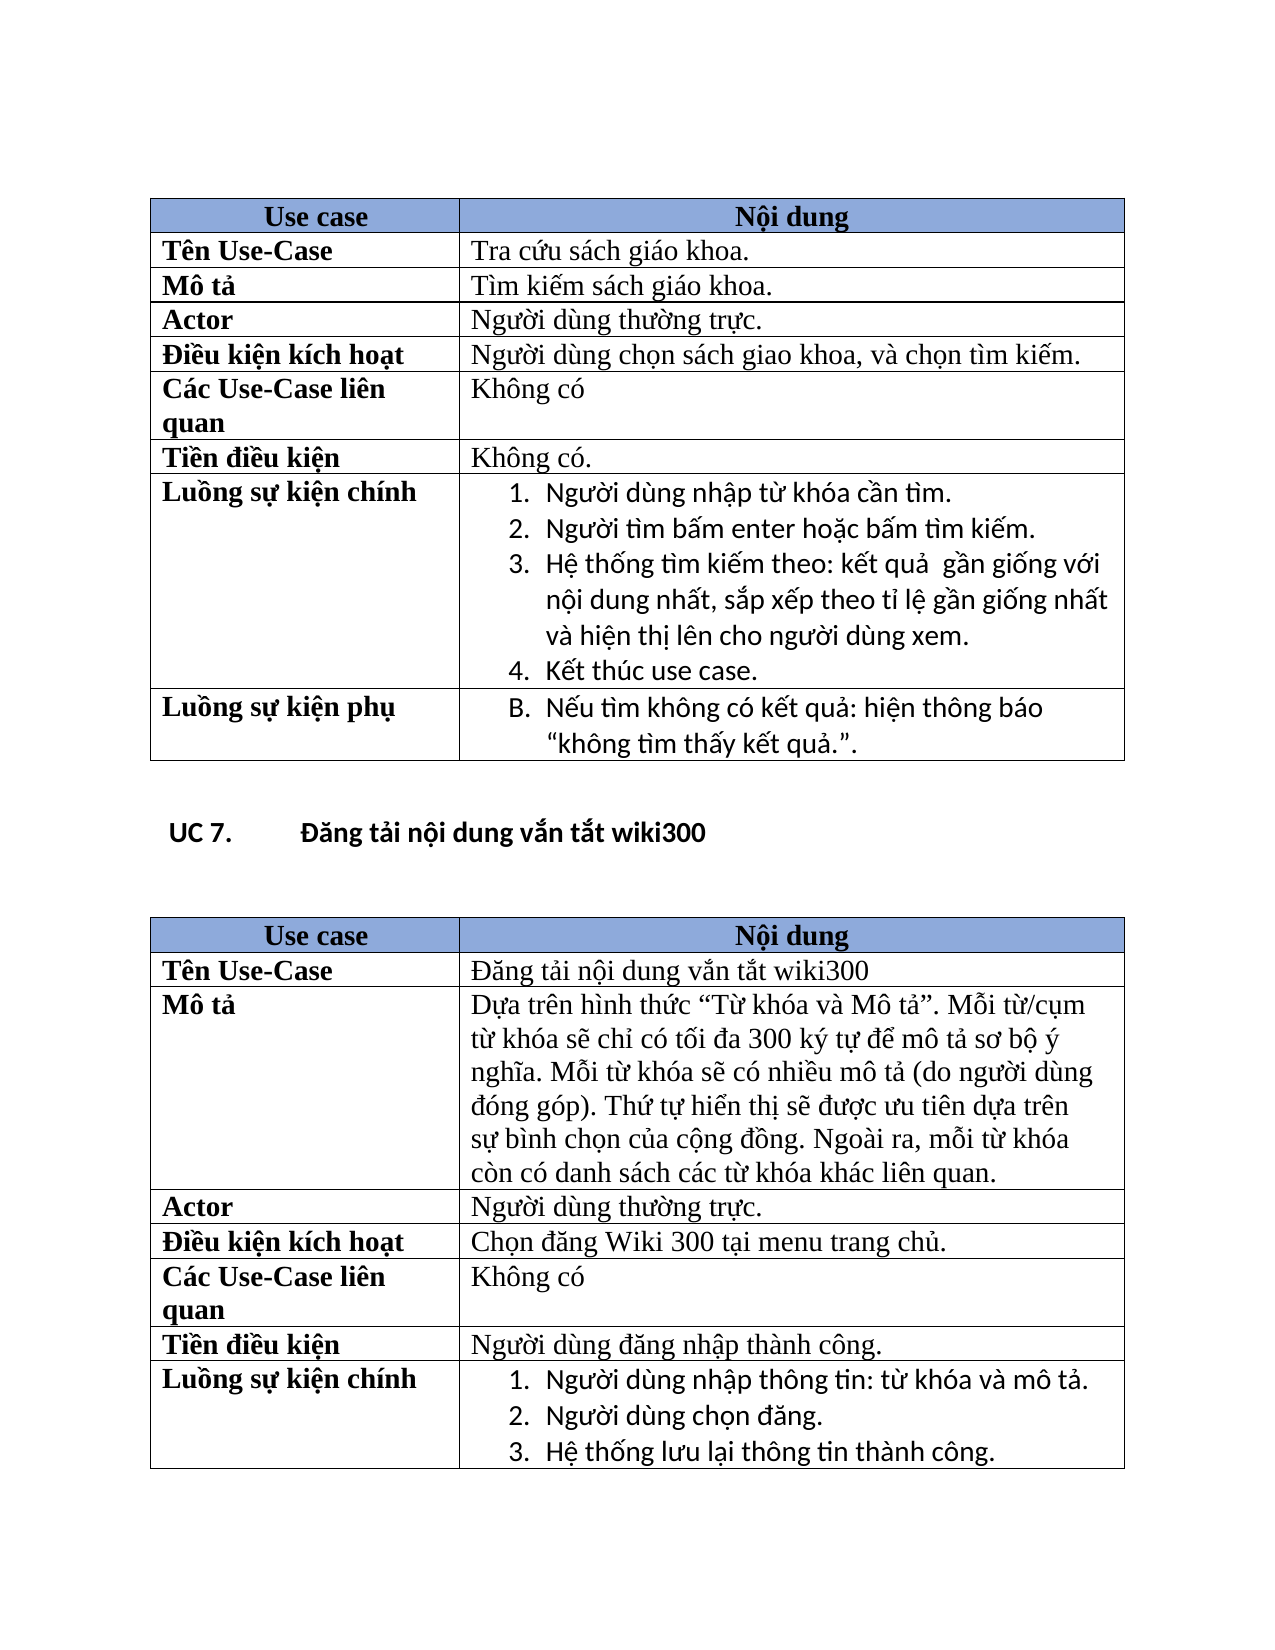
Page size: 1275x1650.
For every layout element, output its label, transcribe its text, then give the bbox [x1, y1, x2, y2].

table_cell Nếu tìm không có kết quả: hiện thông báo “không tìm thấy kết quả.”. [460, 689, 1124, 760]
table_cell Không có [460, 1259, 1124, 1326]
table_cell Luồng sự kiện chính [151, 474, 459, 688]
table_cell Dựa trên hình thức “Từ khóa và Mô tả”. Mỗi từ/cụm từ khóa sẽ chỉ có tối đa 300 ký tự để mô tả sơ bộ ý nghĩa. Mỗi từ khóa sẽ có nhiều mô tả (do người dùng đóng góp). Thứ tự hiển thị sẽ được ưu tiên dựa trên sự bình chọn của cộng đồng. Ngoài ra, mỗi từ khóa còn có danh sách các từ khóa khác liên quan. [460, 987, 1124, 1188]
table_header Nội dung [460, 199, 1124, 232]
table_cell Tên Use-Case [151, 953, 459, 986]
table_cell Tên Use-Case [151, 233, 459, 267]
table_cell Không có [460, 372, 1124, 439]
table_cell Các Use-Case liên quan [151, 372, 459, 439]
table_cell Đăng tải nội dung vắn tắt wiki300 [460, 953, 1124, 986]
table_cell Tra cứu sách giáo khoa. [460, 233, 1124, 267]
table_cell Mô tả [151, 268, 459, 301]
table_cell Người dùng chọn sách giao khoa, và chọn tìm kiếm. [460, 337, 1124, 371]
table_cell Các Use-Case liên quan [151, 1259, 459, 1326]
table_cell Không có. [460, 440, 1124, 473]
table_cell Luồng sự kiện phụ [151, 689, 459, 760]
table_cell Actor [151, 1190, 459, 1223]
table_cell Người dùng thường trực. [460, 1190, 1124, 1223]
table_cell Điều kiện kích hoạt [151, 1224, 459, 1258]
table_cell Chọn đăng Wiki 300 tại menu trang chủ. [460, 1224, 1124, 1258]
list Đăng tải nội dung vắn tắt wiki300 [169, 814, 1125, 850]
table_cell Tìm kiếm sách giáo khoa. [460, 268, 1124, 301]
table_cell Actor [151, 303, 459, 336]
table_header Use case [151, 918, 459, 952]
table_cell Điều kiện kích hoạt [151, 337, 459, 371]
table_cell Tiền điều kiện [151, 1327, 459, 1360]
table_cell Luồng sự kiện chính [151, 1361, 459, 1468]
table_cell Người dùng thường trực. [460, 303, 1124, 336]
table_cell Tiền điều kiện [151, 440, 459, 473]
table_cell Mô tả [151, 987, 459, 1188]
table_cell Người dùng đăng nhập thành công. [460, 1327, 1124, 1360]
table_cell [460, 1361, 1124, 1468]
table_header Use case [151, 199, 459, 232]
table_header Nội dung [460, 918, 1124, 952]
